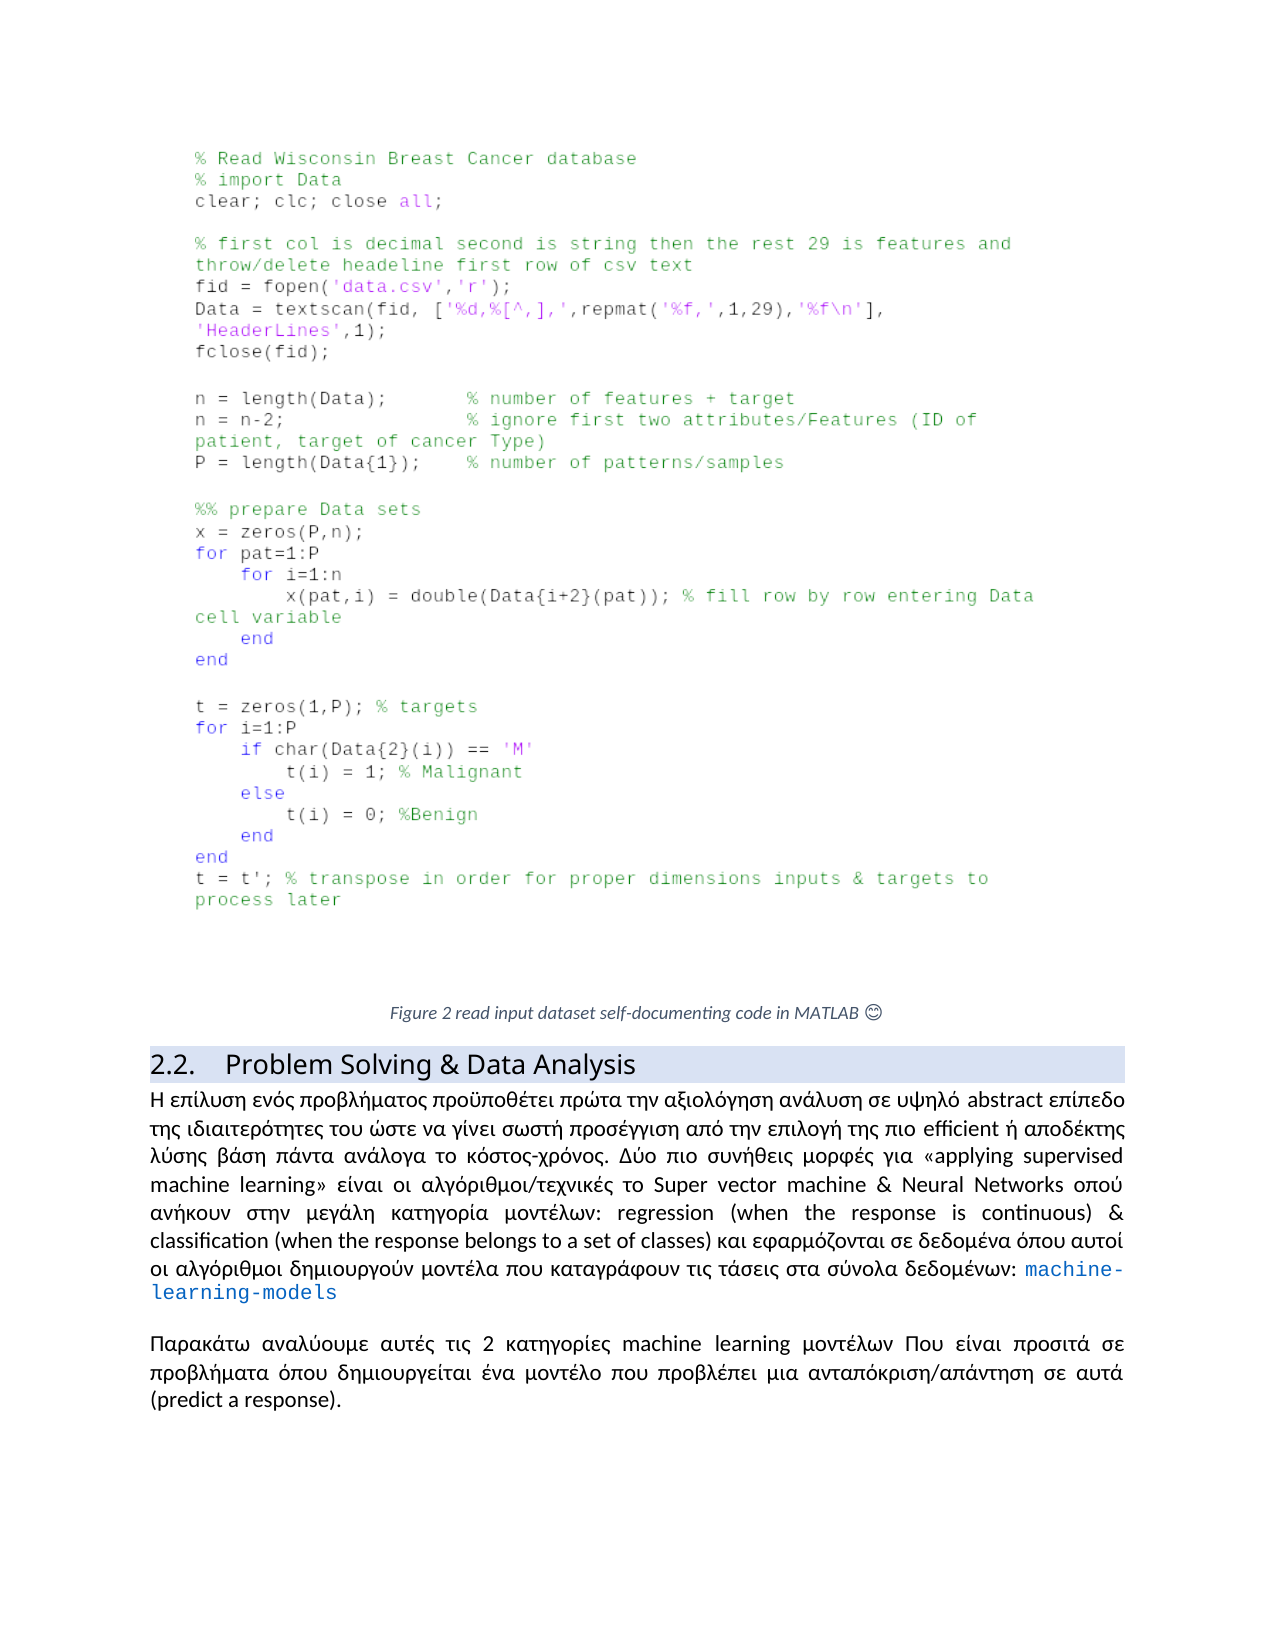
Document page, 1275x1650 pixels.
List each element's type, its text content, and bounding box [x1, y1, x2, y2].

text Παρακάτω αναλύουμε αυτές τις 2 κατηγορίες machine learning μοντέλων Που είναι προσιτά σε προβλήματα όπου δημιουργείται ένα μοντέλο που προβλέπει μια ανταπόκριση/απάντηση σε αυτά (predict a response). [150, 1329, 1125, 1414]
subtitle Problem Solving & Data Analysis [150, 1046, 1125, 1083]
text Figure 2 read input dataset self-documenting code in MATLAB [150, 999, 1125, 1025]
text Η επίλυση ενός προβλήματος προϋποθέτει πρώτα την αξιολόγηση ανάλυση σε υψηλό abstract επίπεδο της ιδιαιτερότητες του ώστε να γίνει σωστή προσέγγιση από την επιλογή της πιο efficient ή αποδέκτης λύσης βάση πάντα ανάλογα το κόστος-χρόνος. Δύο πιο συνήθεις μορφές για «applying supervised machine learning» είναι οι αλγόριθμοι/τεχνικές το Super vector machine & Neural Networks οπού ανήκουν στην μεγάλη κατηγορία μοντέλων: regression (when the response is continuous) & classification (when the response belongs to a set of classes) και εφαρμόζονται σε δεδομένα όπου αυτοί οι αλγόριθμοι δημιουργούν μοντέλα που καταγράφουν τις τάσεις στα σύνολα δεδομένων: machine-learning-models [150, 1086, 1125, 1306]
